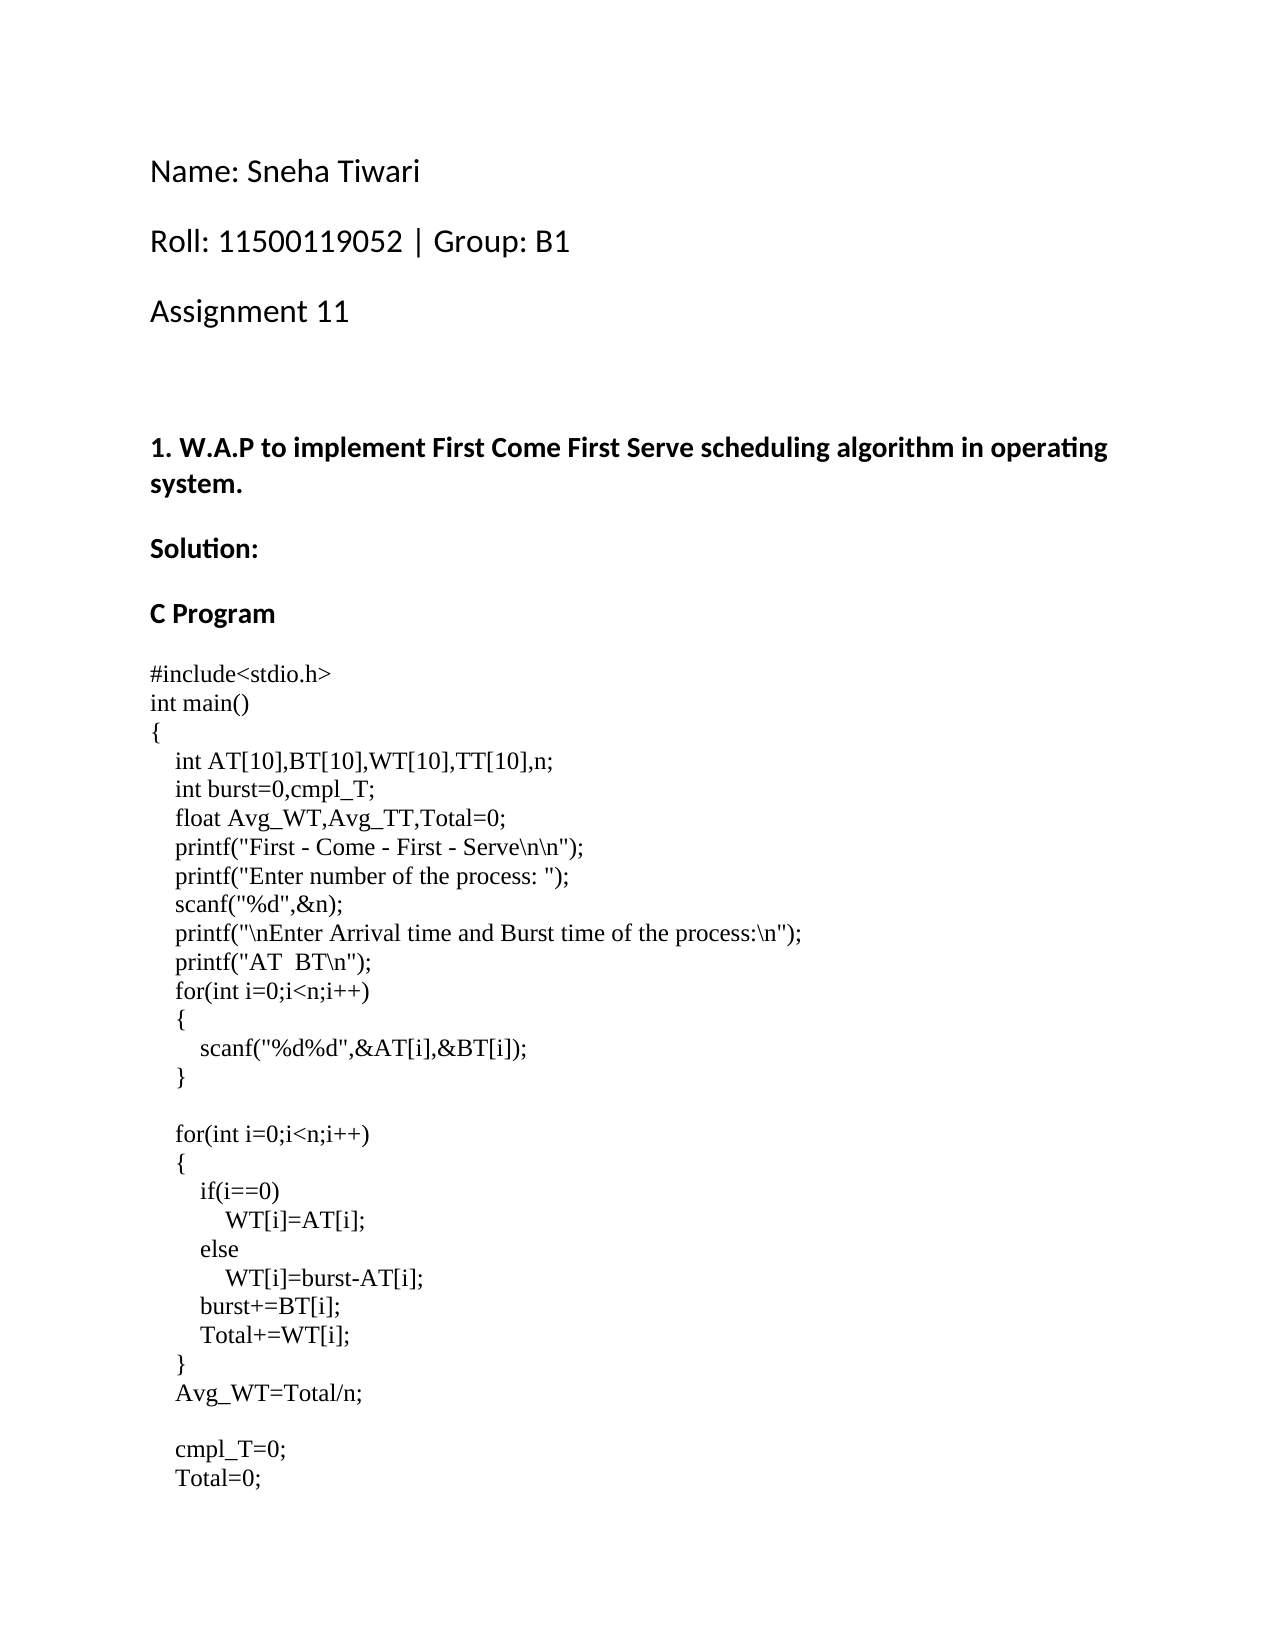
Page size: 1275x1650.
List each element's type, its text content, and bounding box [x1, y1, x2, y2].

text for(int i=0;i<n;i++) [150, 1119, 1125, 1148]
text if(i==0) [150, 1176, 1125, 1205]
text Avg_WT=Total/n; [150, 1378, 1125, 1406]
text burst+=BT[i]; [150, 1291, 1125, 1320]
text int burst=0,cmpl_T; [150, 774, 1125, 803]
text cmpl_T=0; [150, 1434, 1125, 1463]
text 1. W.A.P to implement First Come First Serve scheduling algorithm in operating system. [150, 429, 1125, 501]
text Name: Sneha Tiwari [150, 150, 1125, 191]
text else [150, 1234, 1125, 1263]
text Roll: 11500119052 | Group: B1 [150, 220, 1125, 261]
text scanf("%d%d",&AT[i],&BT[i]); [150, 1033, 1125, 1062]
text { [150, 1004, 1125, 1033]
text printf("AT BT\n"); [150, 947, 1125, 976]
text WT[i]=burst-AT[i]; [150, 1263, 1125, 1291]
text int AT[10],BT[10],WT[10],TT[10],n; [150, 746, 1125, 774]
text #include<stdio.h> [150, 659, 1125, 688]
text } [150, 1349, 1125, 1378]
text for(int i=0;i<n;i++) [150, 976, 1125, 1004]
text Solution: [150, 530, 1125, 566]
text int main() [150, 688, 1125, 717]
text printf("First - Come - First - Serve\n\n"); [150, 832, 1125, 861]
text WT[i]=AT[i]; [150, 1205, 1125, 1234]
text scanf("%d",&n); [150, 889, 1125, 918]
text Total=0; [150, 1463, 1125, 1492]
text { [150, 717, 1125, 746]
text float Avg_WT,Avg_TT,Total=0; [150, 803, 1125, 832]
text { [150, 1148, 1125, 1176]
text C Program [150, 595, 1125, 630]
text printf("Enter number of the process: "); [150, 861, 1125, 889]
text printf("\nEnter Arrival time and Burst time of the process:\n"); [150, 918, 1125, 947]
text } [150, 1062, 1125, 1091]
text Total+=WT[i]; [150, 1320, 1125, 1349]
text Assignment 11 [150, 290, 1125, 331]
